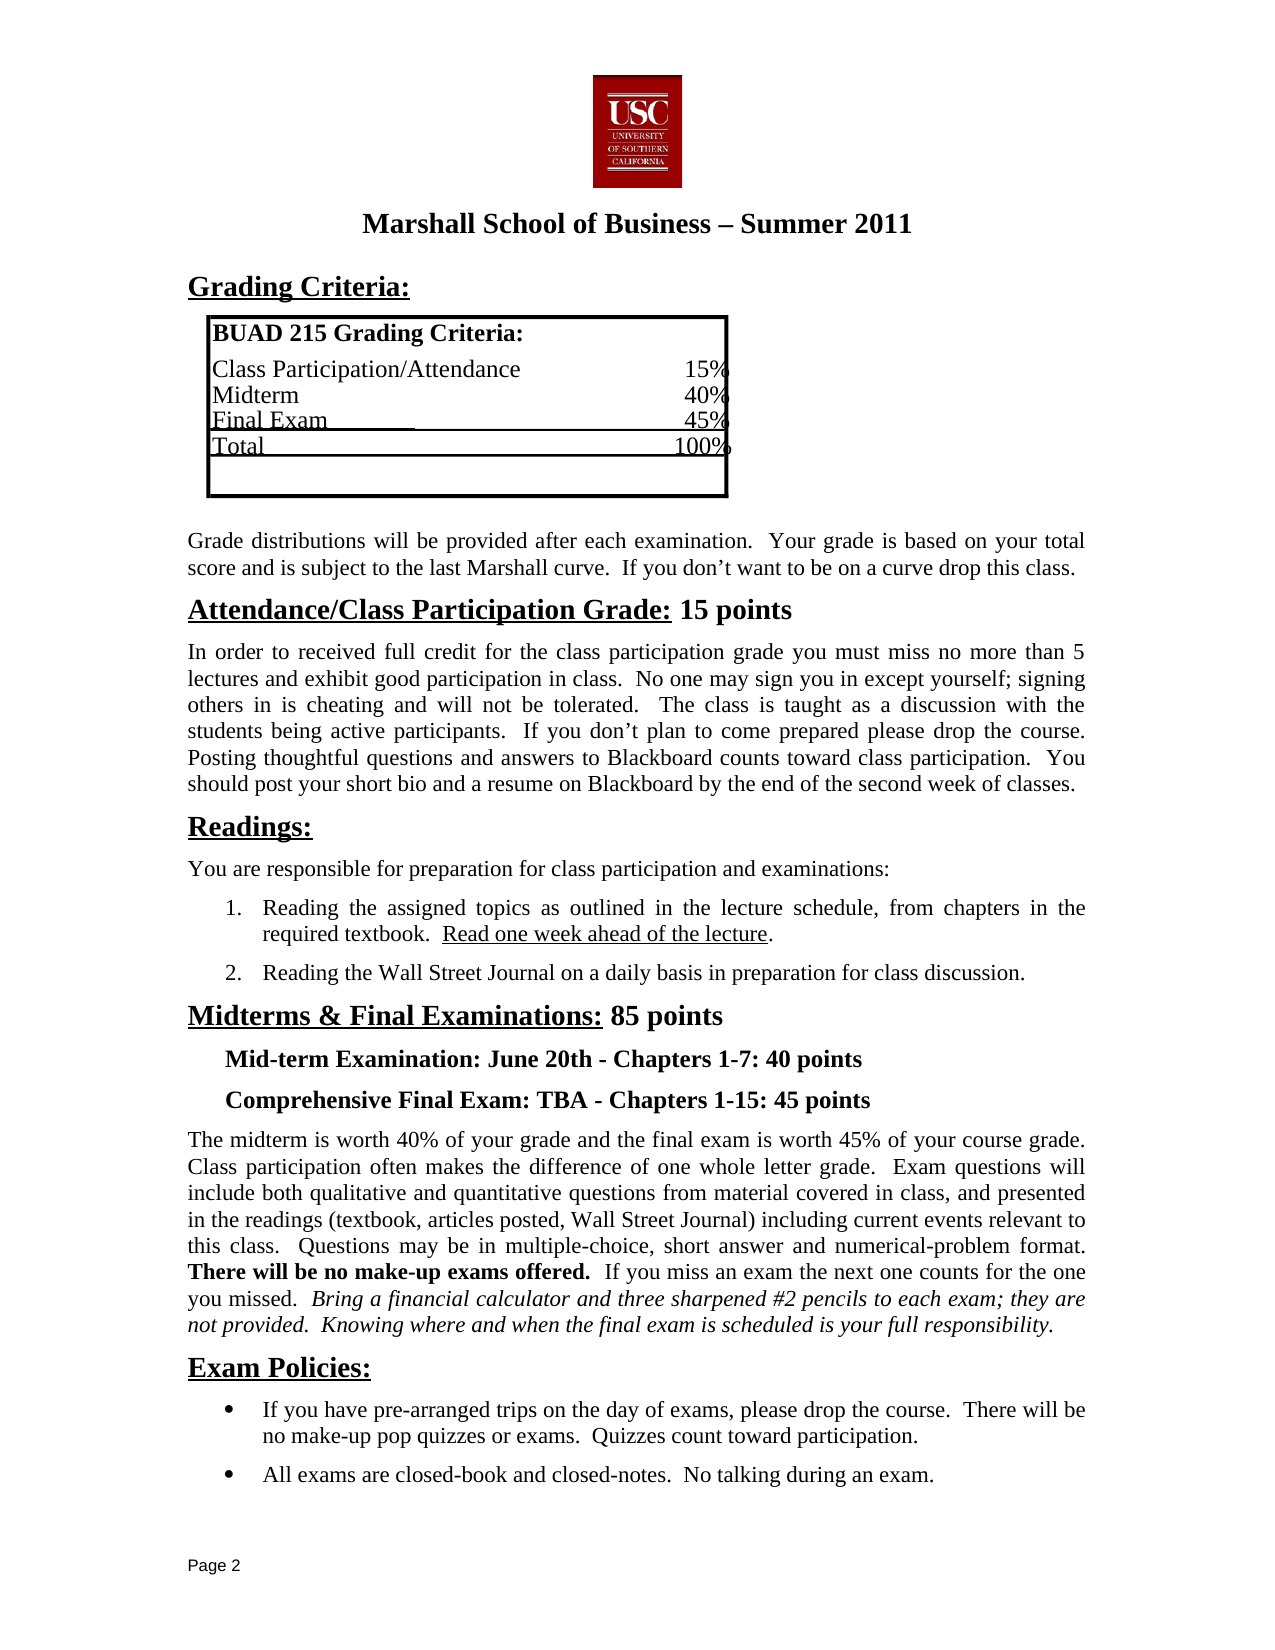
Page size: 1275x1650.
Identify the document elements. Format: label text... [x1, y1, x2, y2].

text The midterm is worth 40% of your grade and the final exam is worth 45% of your course grade. Class participation often makes the difference of one whole letter grade. Exam questions will include both qualitative and quantitative questions from material covered in class, and presented in the readings (textbook, articles posted, Wall Street Journal) including current events relevant to this class. Questions may be in multiple-choice, short answer and numerical-problem format. There will be no make-up exams offered. If you miss an exam the next one counts for the one you missed. Bring a financial calculator and three sharpened #2 pencils to each exam; they are not provided. Knowing where and when the final exam is scheduled is your full responsibility. [187, 1127, 1087, 1337]
picture [593, 75, 683, 188]
text Exam Policies: [187, 1350, 1087, 1383]
text Attendance/Class Participation Grade: 15 points [187, 592, 1087, 626]
text Grade distributions will be provided after each examination. Your grade is based on your total score and is subject to the last curve. If you don’t want to be on a curve drop this class. [187, 527, 1087, 580]
list Reading the assigned topics as outlined in the lecture schedule, from chapters in the required textbook. Read one week ahead of the lecture. [225, 894, 1087, 947]
text : [187, 809, 1087, 843]
text Grading Criteria: [187, 269, 1087, 302]
list If you have pre-arranged trips on the day of exams, please drop the course. There will be no make-up pop quizzes or exams. Quizzes count toward participation. [225, 1396, 1087, 1449]
text Midterms & Final Examinations: 85 points [187, 998, 1087, 1032]
list All exams are closed-book and closed-notes. No talking during an exam. [225, 1461, 1087, 1487]
text Mid-term Examination: June 20th - Chapters 1-7: 40 points [225, 1044, 1087, 1073]
list Reading the Wall Street Journal on a daily basis in preparation for class discussion. [225, 959, 1087, 986]
text In order to received full credit for the class participation grade you must miss no more than 5 lectures and exhibit good participation in class. No one may sign you in except yourself; signing others in is cheating and will not be tolerated. The class is taught as a discussion with the students being active participants. If you don’t plan to come prepared please drop the course. Posting thoughtful questions and answers to Blackboard counts toward class participation. You should post your short bio and a resume on Blackboard by the end of the second week of classes. [187, 638, 1087, 797]
text You are responsible for preparation for class participation and examinations: [187, 855, 1087, 881]
text Comprehensive Final Exam: TBA - Chapters 1-15: 45 points [225, 1085, 1087, 1114]
